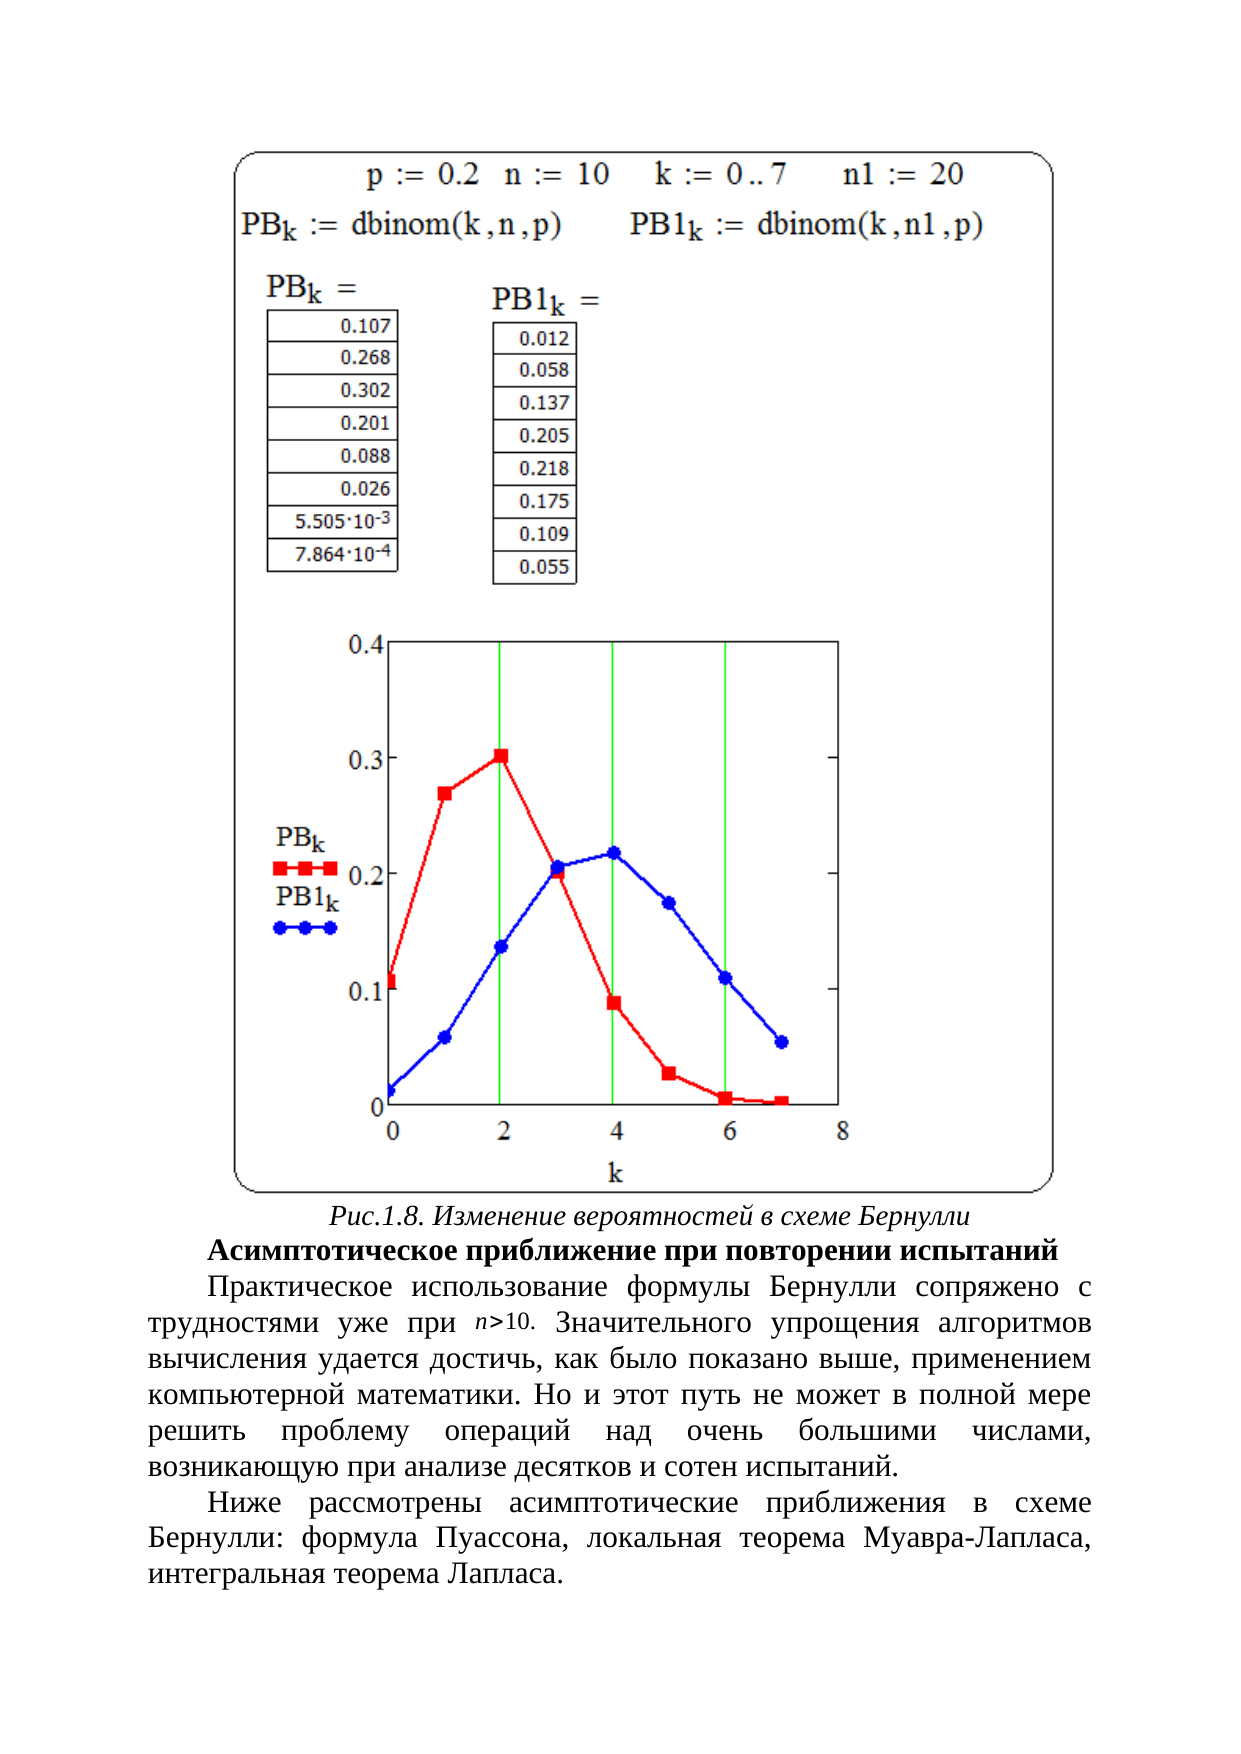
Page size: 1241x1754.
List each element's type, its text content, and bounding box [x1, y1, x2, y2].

text Ниже рассмотрены асимптотические приближения в схеме Бернулли: формула Пуассона, локальная теорема Муавра-Лапласа, интегральная теорема Лапласа. [148, 1483, 1092, 1591]
picture [232, 147, 1068, 1198]
text Практическое использование формулы Бернулли сопряжено с трудностями уже при Значительного упрощения алгоритмов вычисления удается достичь, как было показано выше, применением компьютерной математики. Но и этот путь не может в полной мере решить проблему операций над очень большими числами, возникающую при анализе десятков и сотен испытаний. [148, 1267, 1092, 1483]
text Асимптотическое приближение при повторении испытаний [148, 1231, 1092, 1267]
text Рис.1.8. Изменение вероятностей в схеме Бернулли [148, 1198, 1092, 1231]
